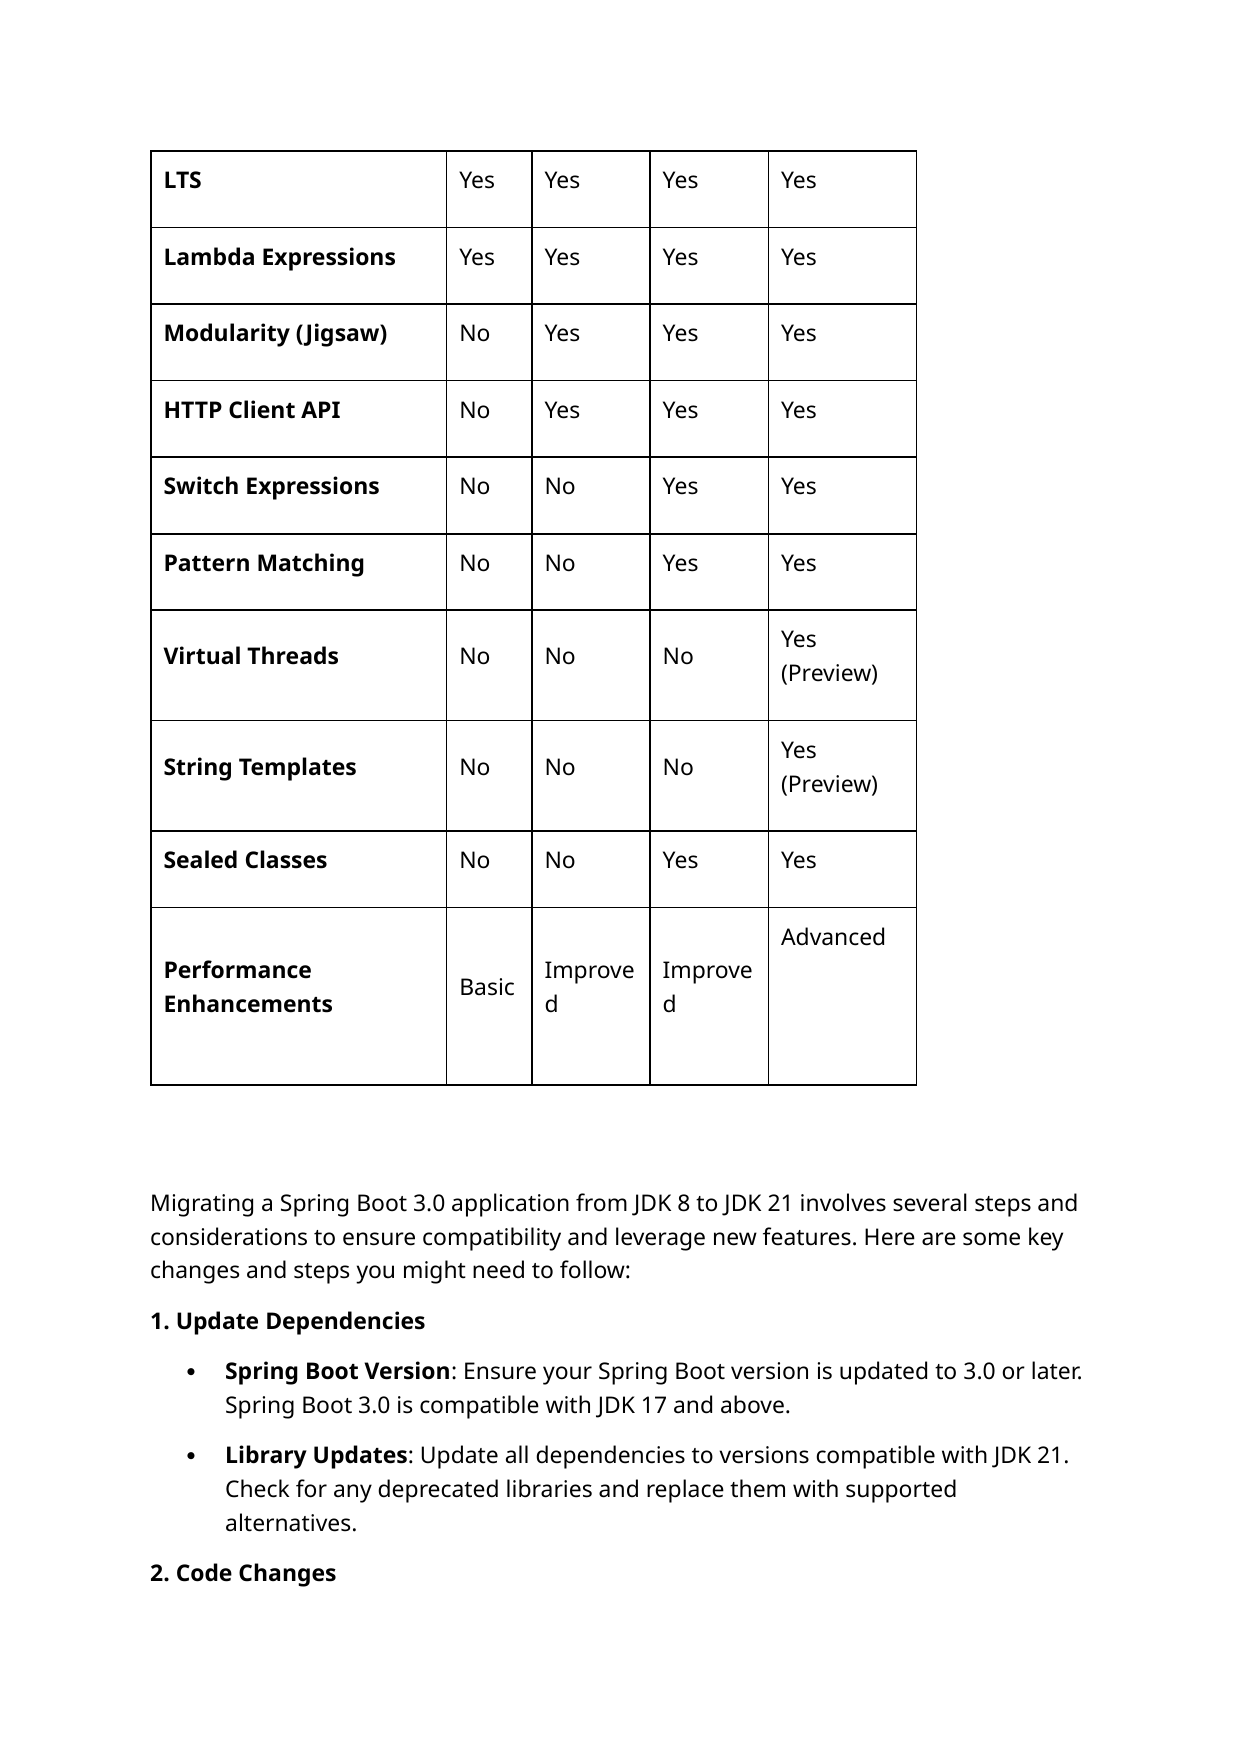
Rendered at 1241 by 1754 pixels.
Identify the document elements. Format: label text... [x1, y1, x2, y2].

table_cell Modularity (Jigsaw) [152, 305, 446, 380]
table_cell Yes [533, 305, 649, 380]
table_cell Yes [769, 832, 916, 907]
table_cell Yes [533, 228, 649, 303]
table_cell No [447, 458, 531, 533]
table_cell Yes [533, 381, 649, 456]
table_cell No [651, 721, 768, 830]
table_cell Virtual Threads [152, 611, 446, 720]
list Spring Boot Version: Ensure your Spring Boot version is updated to 3.0 or later. Spring Boot 3.0 is compatible with JDK 17 and above. [187, 1355, 1090, 1420]
table_cell Yes [447, 228, 531, 303]
table_cell Yes [447, 152, 531, 227]
table_cell LTS [152, 152, 446, 227]
table_cell Yes [651, 305, 768, 380]
table_cell Yes [651, 381, 768, 456]
table_cell HTTP Client API [152, 381, 446, 456]
table_cell Yes [769, 381, 916, 456]
table_cell Basic [447, 908, 531, 1084]
table_cell Yes (Preview) [769, 721, 916, 830]
table_cell Yes [769, 228, 916, 303]
table_cell No [533, 611, 649, 720]
table_cell Yes [769, 152, 916, 227]
table_cell No [447, 381, 531, 456]
table_cell Yes [651, 458, 768, 533]
table_cell Yes [651, 535, 768, 609]
list Library Updates: Update all dependencies to versions compatible with JDK 21. Check for any deprecated libraries and replace them with supported alternatives. [187, 1439, 1090, 1538]
table_cell Yes (Preview) [769, 611, 916, 720]
table_cell Yes [651, 832, 768, 907]
table_cell No [447, 832, 531, 907]
table_cell No [533, 721, 649, 830]
table_cell Performance Enhancements [152, 908, 446, 1084]
table_cell Sealed Classes [152, 832, 446, 907]
table_cell Yes [769, 535, 916, 609]
table_cell Yes [769, 305, 916, 380]
table_cell No [651, 611, 768, 720]
table_cell String Templates [152, 721, 446, 830]
table_cell Yes [533, 152, 649, 227]
table_cell No [533, 458, 649, 533]
table_cell Advanced [769, 908, 916, 1084]
table_cell Improved [533, 908, 649, 1084]
table_cell Yes [651, 152, 768, 227]
text 1. Update Dependencies [150, 1305, 1090, 1336]
table_cell Improved [651, 908, 768, 1084]
table_cell Yes [651, 228, 768, 303]
table_cell Switch Expressions [152, 458, 446, 533]
table_cell Lambda Expressions [152, 228, 446, 303]
table_cell Yes [769, 458, 916, 533]
table_cell No [447, 535, 531, 609]
table_cell No [533, 832, 649, 907]
table_cell No [533, 535, 649, 609]
text Migrating a Spring Boot 3.0 application from JDK 8 to JDK 21 involves several steps and considerations to ensure compatibility and leverage new features. Here are some key changes and steps you might need to follow: [150, 1187, 1090, 1286]
text 2. Code Changes [150, 1557, 1090, 1588]
table_cell No [447, 611, 531, 720]
table_cell No [447, 305, 531, 380]
table_cell Pattern Matching [152, 535, 446, 609]
table_cell No [447, 721, 531, 830]
